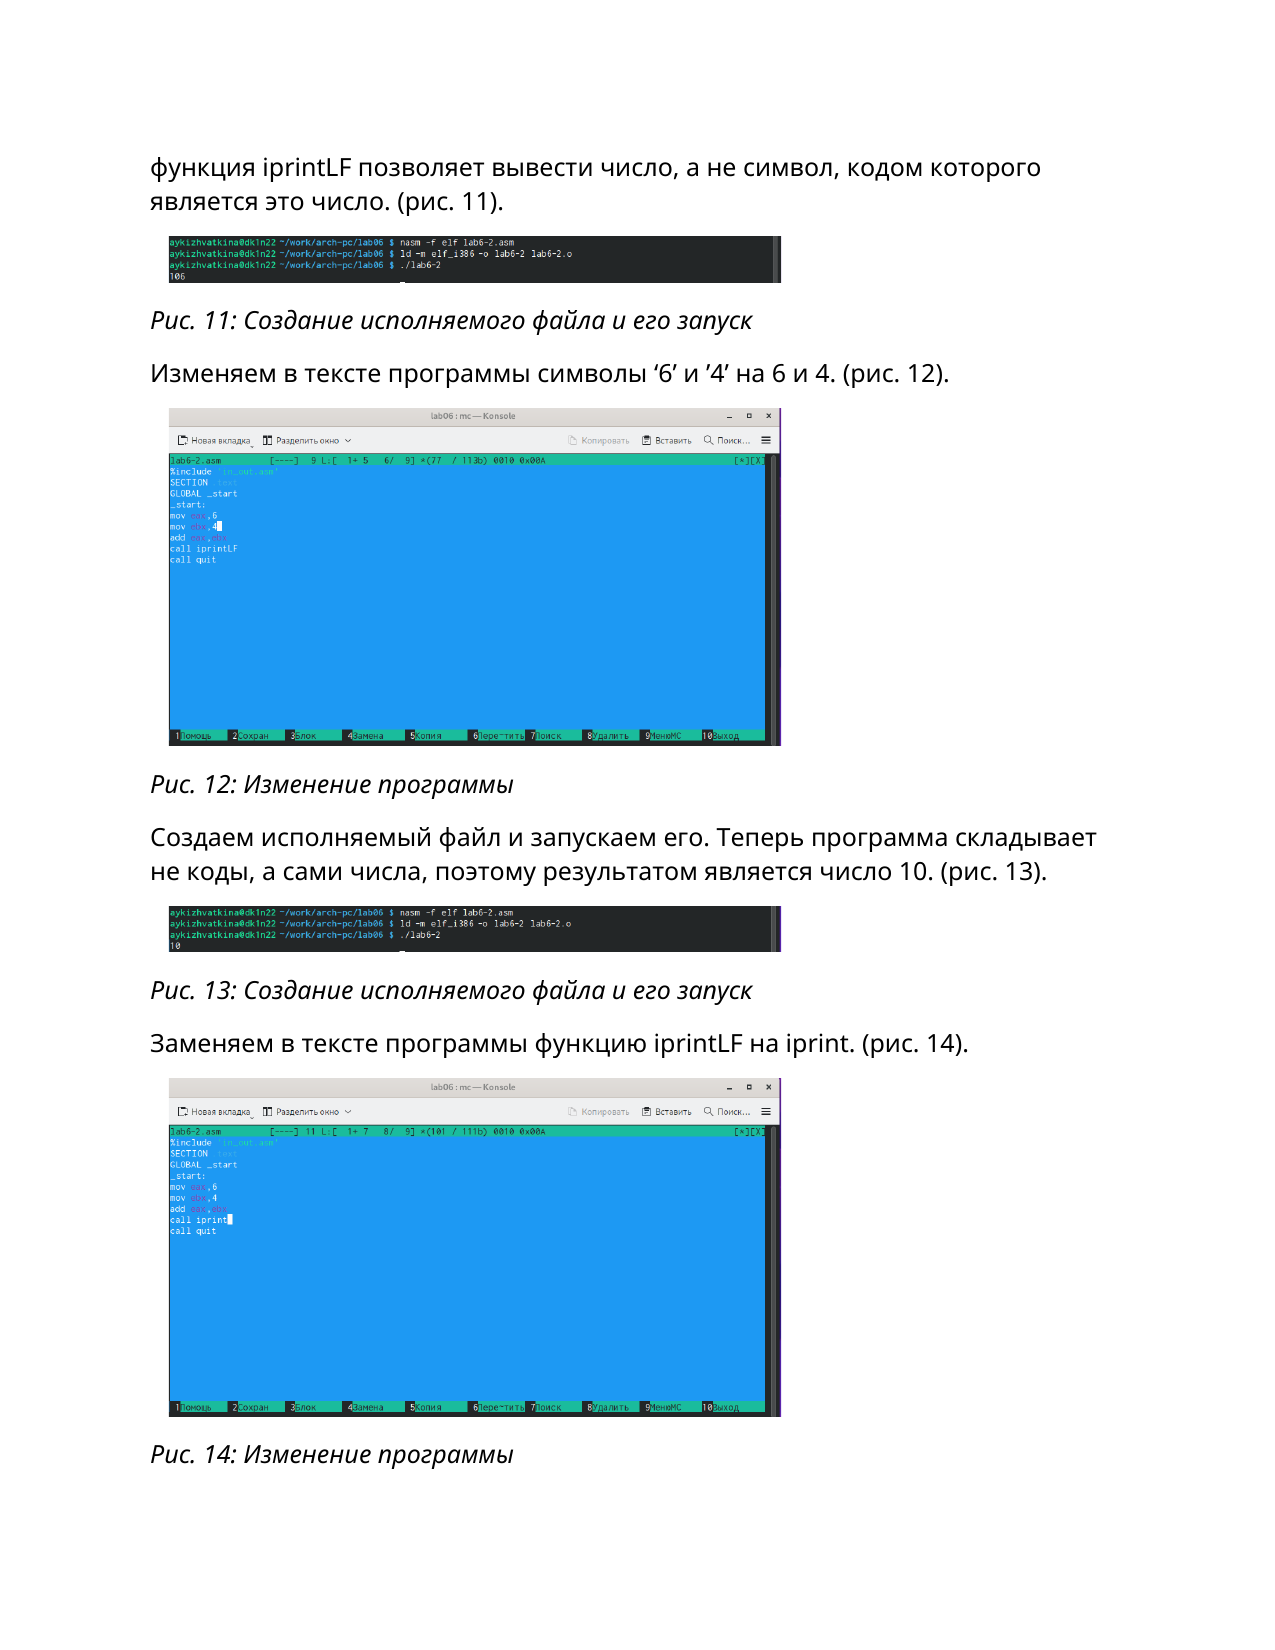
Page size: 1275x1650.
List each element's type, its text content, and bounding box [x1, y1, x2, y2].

text Рис. 13: Создание исполняемого файла и его запуск [150, 973, 1125, 1007]
text Создаем исполняемый файл и запускаем его. Теперь программа складывает не коды, а сами числа, поэтому результатом является число 10. (рис. 13). [150, 819, 1125, 888]
text Рис. 11: Создание исполняемого файла и его запуск [150, 303, 1125, 337]
text Изменяем в тексте программы символы ‘6’ и ’4’ на 6 и 4. (рис. 12). [150, 356, 1125, 390]
text Рис. 12: Изменение программы [150, 767, 1125, 801]
text Заменяем в тексте программы функцию iprintLF на iprint. (рис. 14). [150, 1026, 1125, 1060]
picture [168, 236, 782, 283]
picture [168, 408, 782, 746]
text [150, 150, 1125, 218]
picture [168, 906, 782, 952]
picture [168, 1078, 782, 1417]
text Рис. 14: Изменение программы [150, 1437, 1125, 1471]
